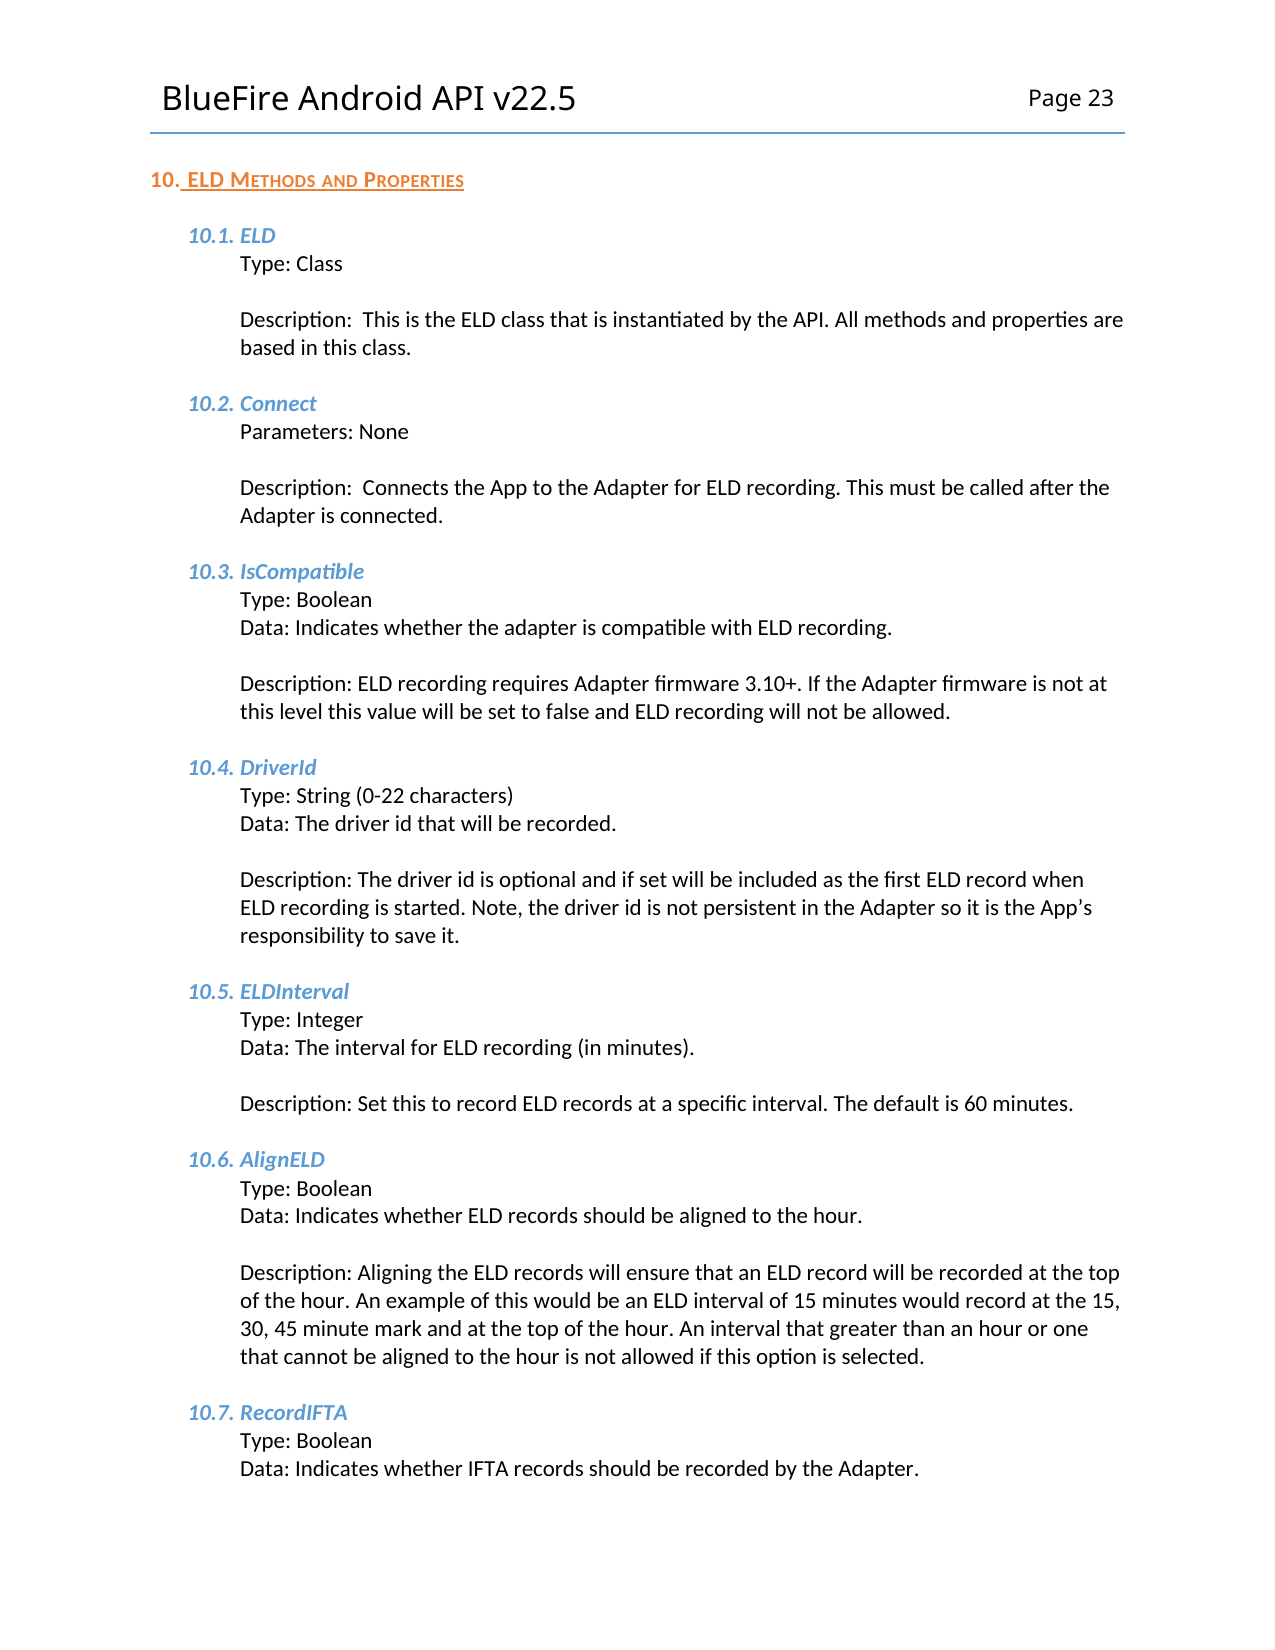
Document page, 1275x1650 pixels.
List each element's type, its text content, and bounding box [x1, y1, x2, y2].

text Description: Aligning the ELD records will ensure that an ELD record will be recorded at the top of the hour. An example of this would be an ELD interval of 15 minutes would record at the 15, 30, 45 minute mark and at the top of the hour. An interval that greater than an hour or one that cannot be aligned to the hour is not allowed if this option is selected. [240, 1258, 1125, 1370]
text Description: The driver id is optional and if set will be included as the first ELD record when ELD recording is started. Note, the driver id is not persistent in the Adapter so it is the App’s responsibility to save it. [240, 865, 1125, 949]
list IsCompatible [187, 557, 1125, 585]
text Data: Indicates whether ELD records should be aligned to the hour. [240, 1202, 1125, 1230]
list ELD [187, 221, 1125, 249]
text Data: The driver id that will be recorded. [240, 809, 1125, 837]
text Type: String (0-22 characters) [240, 781, 1125, 809]
text Parameters: None [240, 417, 1125, 445]
text Type: Class [240, 249, 1125, 277]
text Description: Set this to record ELD records at a specific interval. The default is 60 minutes. [240, 1089, 1125, 1118]
list ELD Methods and Properties [150, 165, 1125, 193]
list DriverId [187, 753, 1125, 781]
text Type: Boolean [240, 585, 1125, 613]
text Description: This is the ELD class that is instantiated by the API. All methods and properties are based in this class. [240, 305, 1125, 361]
list ELDInterval [187, 977, 1125, 1006]
text Type: Boolean [240, 1174, 1125, 1202]
list AlignELD [187, 1146, 1125, 1174]
list RecordIFTA [187, 1398, 1125, 1426]
text Type: Boolean [240, 1426, 1125, 1454]
text Description: ELD recording requires Adapter firmware 3.10+. If the Adapter firmware is not at this level this value will be set to false and ELD recording will not be allowed. [240, 669, 1125, 725]
text Description: Connects the App to the Adapter for ELD recording. This must be called after the Adapter is connected. [240, 473, 1125, 529]
text Data: Indicates whether the adapter is compatible with ELD recording. [240, 613, 1125, 641]
list Connect [187, 389, 1125, 417]
text Data: Indicates whether IFTA records should be recorded by the Adapter. [240, 1454, 1125, 1482]
text Type: Integer [240, 1006, 1125, 1033]
text Data: The interval for ELD recording (in minutes). [240, 1033, 1125, 1062]
